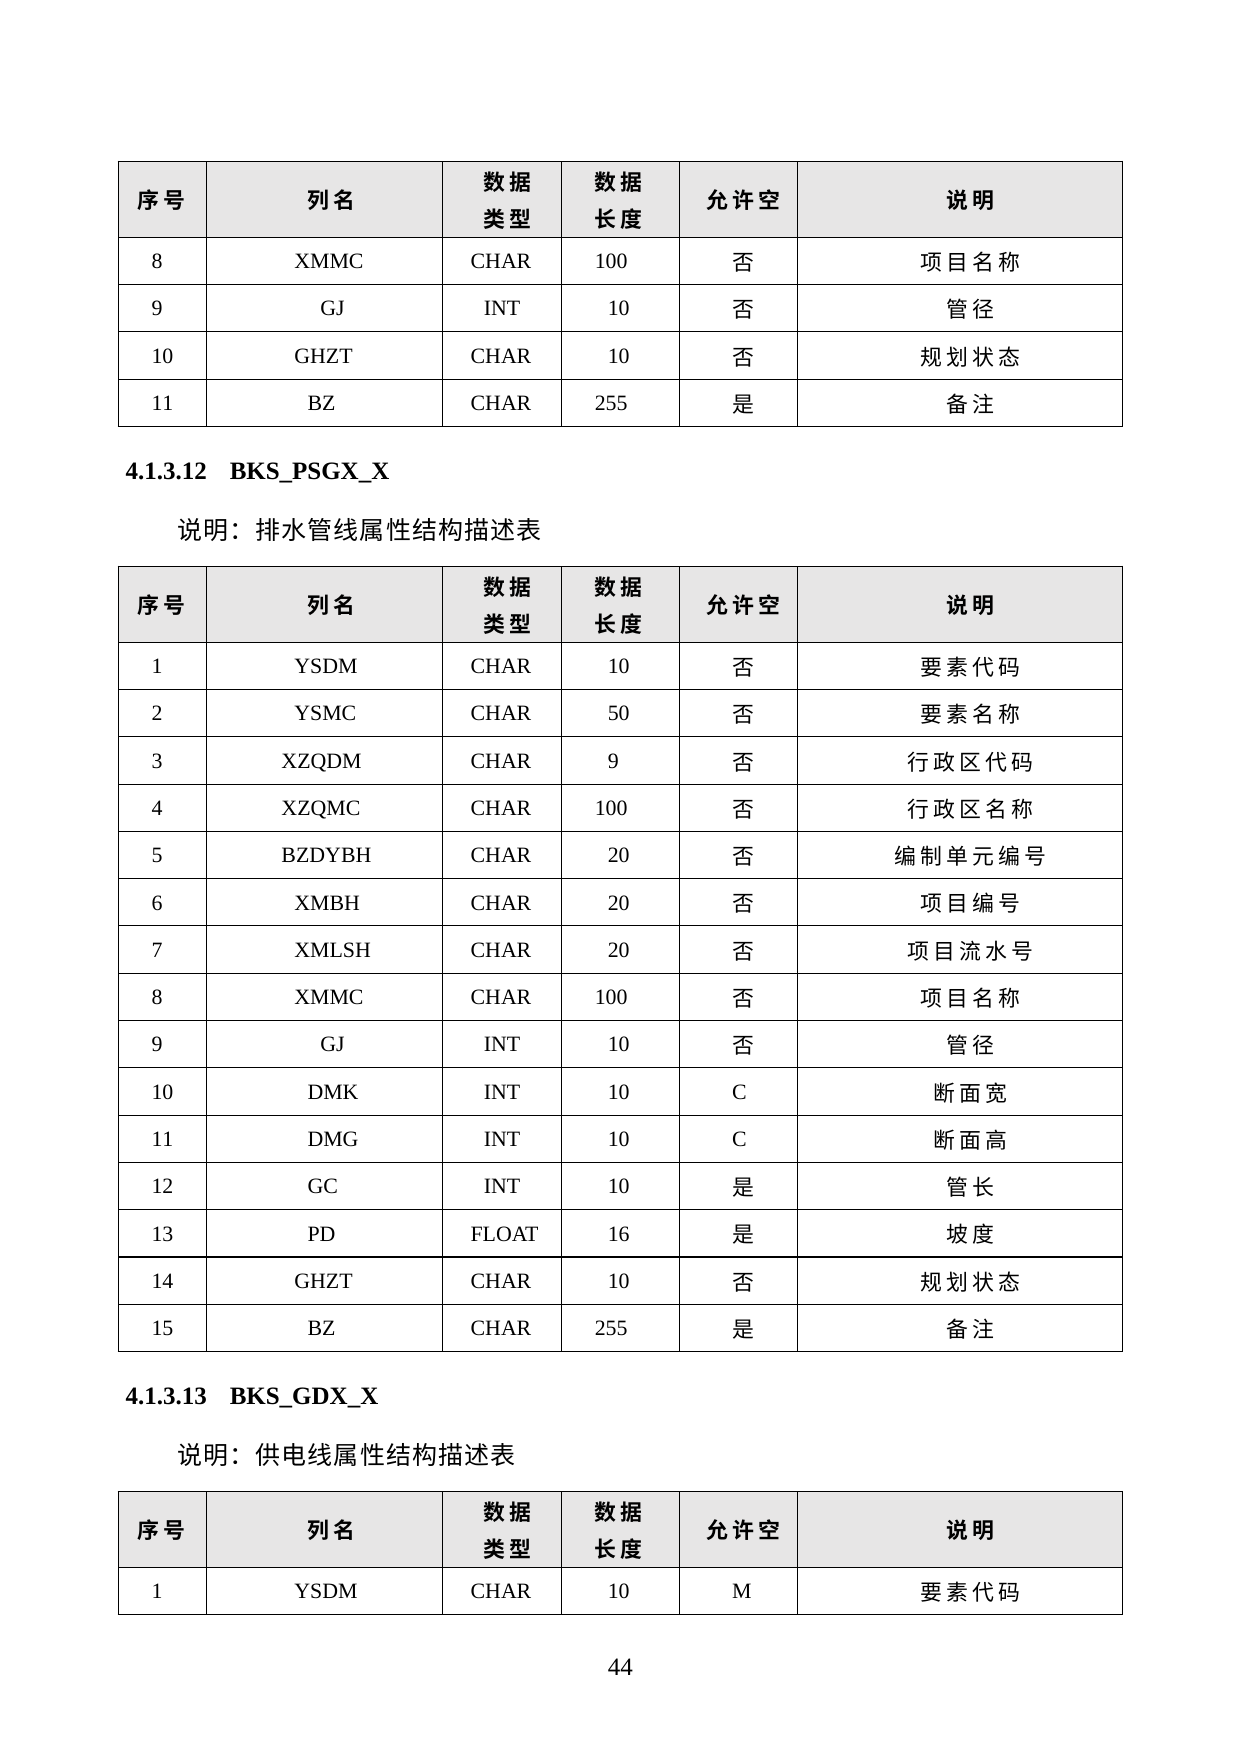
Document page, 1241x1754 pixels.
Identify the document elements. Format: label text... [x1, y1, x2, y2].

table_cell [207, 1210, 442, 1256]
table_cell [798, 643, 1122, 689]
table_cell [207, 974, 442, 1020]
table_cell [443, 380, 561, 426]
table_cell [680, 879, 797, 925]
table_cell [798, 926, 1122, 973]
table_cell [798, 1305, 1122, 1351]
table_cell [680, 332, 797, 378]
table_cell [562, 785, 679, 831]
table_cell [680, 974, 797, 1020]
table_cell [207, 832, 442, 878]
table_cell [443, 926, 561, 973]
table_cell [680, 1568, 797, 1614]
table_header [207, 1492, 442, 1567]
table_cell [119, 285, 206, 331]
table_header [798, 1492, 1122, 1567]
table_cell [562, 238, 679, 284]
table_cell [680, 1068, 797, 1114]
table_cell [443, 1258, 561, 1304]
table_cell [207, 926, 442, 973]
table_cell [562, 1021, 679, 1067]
subtitle BKS_GDX_X [125, 1377, 1115, 1414]
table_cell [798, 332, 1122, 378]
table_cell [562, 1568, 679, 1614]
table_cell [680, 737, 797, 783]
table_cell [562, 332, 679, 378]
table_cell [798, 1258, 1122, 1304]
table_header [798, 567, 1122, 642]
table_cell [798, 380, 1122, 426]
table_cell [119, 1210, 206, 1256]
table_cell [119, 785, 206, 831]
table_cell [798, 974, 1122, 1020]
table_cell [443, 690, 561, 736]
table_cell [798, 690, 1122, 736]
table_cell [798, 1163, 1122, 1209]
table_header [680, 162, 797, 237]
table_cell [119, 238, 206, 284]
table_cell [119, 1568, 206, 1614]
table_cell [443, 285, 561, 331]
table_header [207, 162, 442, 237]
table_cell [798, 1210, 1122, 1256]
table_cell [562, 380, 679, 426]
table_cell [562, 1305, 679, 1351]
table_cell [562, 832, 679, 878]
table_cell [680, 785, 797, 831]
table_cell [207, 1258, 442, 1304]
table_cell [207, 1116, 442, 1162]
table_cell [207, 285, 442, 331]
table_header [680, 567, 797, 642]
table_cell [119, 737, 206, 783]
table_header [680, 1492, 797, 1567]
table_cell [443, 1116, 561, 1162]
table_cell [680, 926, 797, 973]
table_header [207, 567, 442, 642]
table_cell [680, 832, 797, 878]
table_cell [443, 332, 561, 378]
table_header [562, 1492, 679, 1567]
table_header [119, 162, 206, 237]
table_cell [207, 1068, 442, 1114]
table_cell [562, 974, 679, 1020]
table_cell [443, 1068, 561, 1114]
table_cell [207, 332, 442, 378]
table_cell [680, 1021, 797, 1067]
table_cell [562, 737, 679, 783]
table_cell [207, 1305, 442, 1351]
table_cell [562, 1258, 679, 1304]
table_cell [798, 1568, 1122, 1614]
text 说明：排水管线属性结构描述表 [125, 510, 1115, 547]
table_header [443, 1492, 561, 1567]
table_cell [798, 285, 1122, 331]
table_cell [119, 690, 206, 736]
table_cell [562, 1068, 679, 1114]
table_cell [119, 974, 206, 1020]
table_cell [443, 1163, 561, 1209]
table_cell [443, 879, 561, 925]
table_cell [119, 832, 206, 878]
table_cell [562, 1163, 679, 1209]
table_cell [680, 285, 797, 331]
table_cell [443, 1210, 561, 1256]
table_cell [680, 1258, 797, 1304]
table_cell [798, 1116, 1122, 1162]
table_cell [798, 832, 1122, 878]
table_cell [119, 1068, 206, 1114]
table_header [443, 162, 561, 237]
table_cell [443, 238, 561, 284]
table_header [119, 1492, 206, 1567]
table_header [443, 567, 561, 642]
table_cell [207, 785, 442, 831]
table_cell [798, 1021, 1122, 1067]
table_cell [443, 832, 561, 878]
text 说明：供电线属性结构描述表 [125, 1435, 1115, 1473]
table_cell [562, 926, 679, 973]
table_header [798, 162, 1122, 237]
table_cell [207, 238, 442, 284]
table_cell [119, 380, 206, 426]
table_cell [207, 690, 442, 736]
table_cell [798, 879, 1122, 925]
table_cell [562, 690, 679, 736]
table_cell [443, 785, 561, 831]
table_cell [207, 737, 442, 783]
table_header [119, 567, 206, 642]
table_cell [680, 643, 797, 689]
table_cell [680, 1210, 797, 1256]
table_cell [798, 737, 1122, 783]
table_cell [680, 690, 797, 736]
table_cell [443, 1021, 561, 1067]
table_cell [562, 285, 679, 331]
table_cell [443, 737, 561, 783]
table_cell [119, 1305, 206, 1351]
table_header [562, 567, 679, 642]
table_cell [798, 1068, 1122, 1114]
subtitle BKS_PSGX_X [125, 452, 1115, 489]
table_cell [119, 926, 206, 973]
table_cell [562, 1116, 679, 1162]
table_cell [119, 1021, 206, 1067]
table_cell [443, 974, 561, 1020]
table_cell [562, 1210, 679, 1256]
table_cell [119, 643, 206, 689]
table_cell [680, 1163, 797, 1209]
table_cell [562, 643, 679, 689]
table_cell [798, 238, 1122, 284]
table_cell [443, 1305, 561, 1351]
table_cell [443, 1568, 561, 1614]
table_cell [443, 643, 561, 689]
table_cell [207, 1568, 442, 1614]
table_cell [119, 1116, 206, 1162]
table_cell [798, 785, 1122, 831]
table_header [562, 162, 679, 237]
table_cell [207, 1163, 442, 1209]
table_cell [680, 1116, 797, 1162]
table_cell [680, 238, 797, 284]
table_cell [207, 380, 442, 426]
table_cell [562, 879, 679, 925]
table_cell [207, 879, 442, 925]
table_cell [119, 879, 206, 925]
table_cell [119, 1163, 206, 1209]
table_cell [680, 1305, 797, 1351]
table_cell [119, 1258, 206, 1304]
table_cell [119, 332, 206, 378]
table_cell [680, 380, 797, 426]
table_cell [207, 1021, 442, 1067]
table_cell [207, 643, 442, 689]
